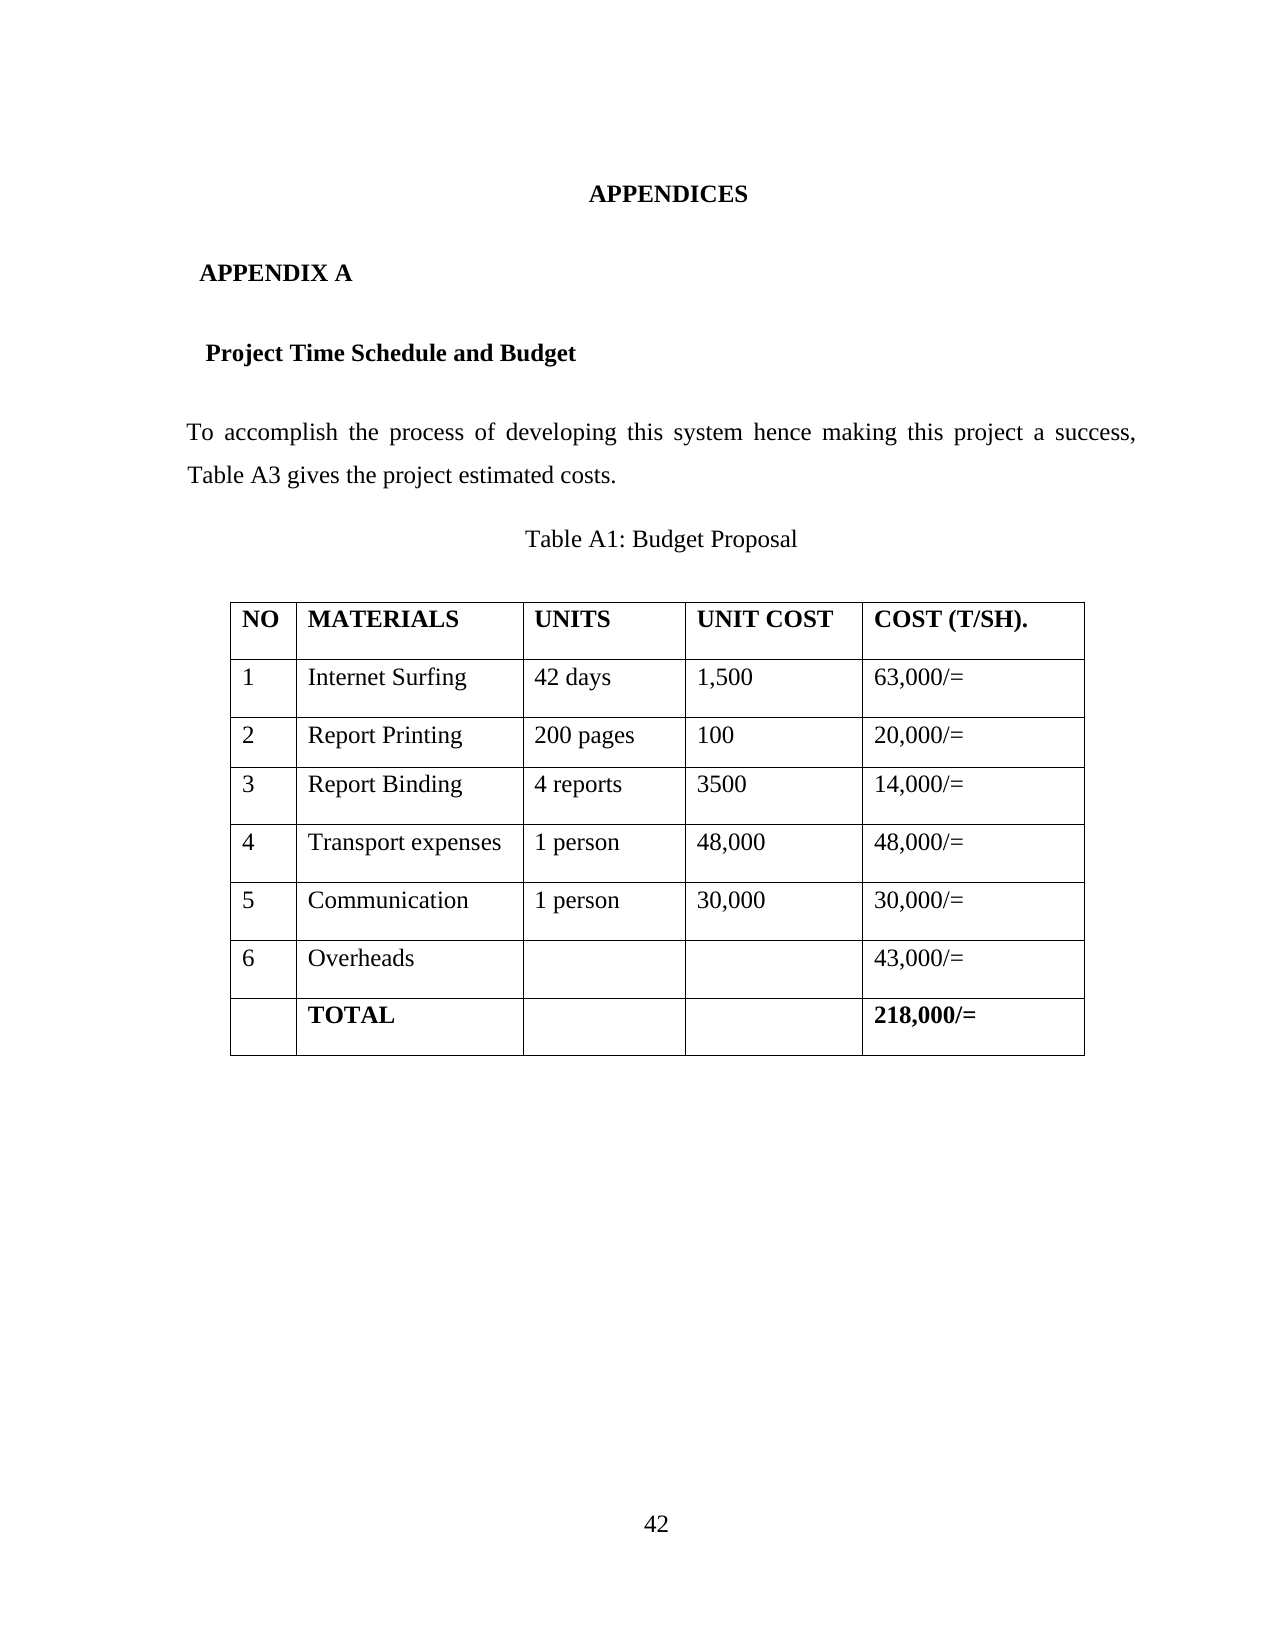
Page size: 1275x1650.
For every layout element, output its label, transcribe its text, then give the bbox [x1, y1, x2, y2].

subtitle APPENDICES [199, 179, 1138, 208]
text Table A1: Budget Proposal [275, 524, 1048, 553]
text To accomplish the process of developing this system hence making this project a success, Table A3 gives the project estimated costs. [186, 417, 1138, 489]
table_cell 42 days [524, 660, 685, 717]
table_cell 1 person [524, 825, 685, 882]
table_cell 30,000 [686, 883, 862, 940]
table_cell 14,000/= [863, 768, 1084, 824]
table_cell 2 [231, 718, 296, 767]
table_cell Report Printing [297, 718, 523, 767]
table_cell 1 [231, 660, 296, 717]
table_cell Communication [297, 883, 523, 940]
table_cell 100 [686, 718, 862, 767]
subtitle Project Time Schedule and Budget [199, 338, 1138, 367]
table_header NO [231, 603, 296, 659]
table_cell 4 [231, 825, 296, 882]
table_cell [686, 941, 862, 997]
table_cell 3 [231, 768, 296, 824]
table_cell 200 pages [524, 718, 685, 767]
table_cell 6 [231, 941, 296, 997]
table_cell 3500 [686, 768, 862, 824]
table_cell 48,000 [686, 825, 862, 882]
table_header MATERIALS [297, 603, 523, 659]
table_header UNITS [524, 603, 685, 659]
table_cell 1 person [524, 883, 685, 940]
table_cell 43,000/= [863, 941, 1084, 997]
subtitle APPENDIX A [199, 258, 1138, 287]
table_cell [524, 999, 685, 1055]
table_cell 63,000/= [863, 660, 1084, 717]
table_cell Overheads [297, 941, 523, 997]
table_cell 48,000/= [863, 825, 1084, 882]
table_cell 20,000/= [863, 718, 1084, 767]
table_cell 218,000/= [863, 999, 1084, 1055]
table_header COST (T/SH). [863, 603, 1084, 659]
table_cell TOTAL [297, 999, 523, 1055]
table_cell Report Binding [297, 768, 523, 824]
table_cell Internet Surfing [297, 660, 523, 717]
table_cell [231, 999, 296, 1055]
table_header UNIT COST [686, 603, 862, 659]
table_cell [686, 999, 862, 1055]
table_cell 5 [231, 883, 296, 940]
table_cell [524, 941, 685, 997]
table_cell 30,000/= [863, 883, 1084, 940]
table_cell 4 reports [524, 768, 685, 824]
table_cell Transport expenses [297, 825, 523, 882]
table_cell 1,500 [686, 660, 862, 717]
